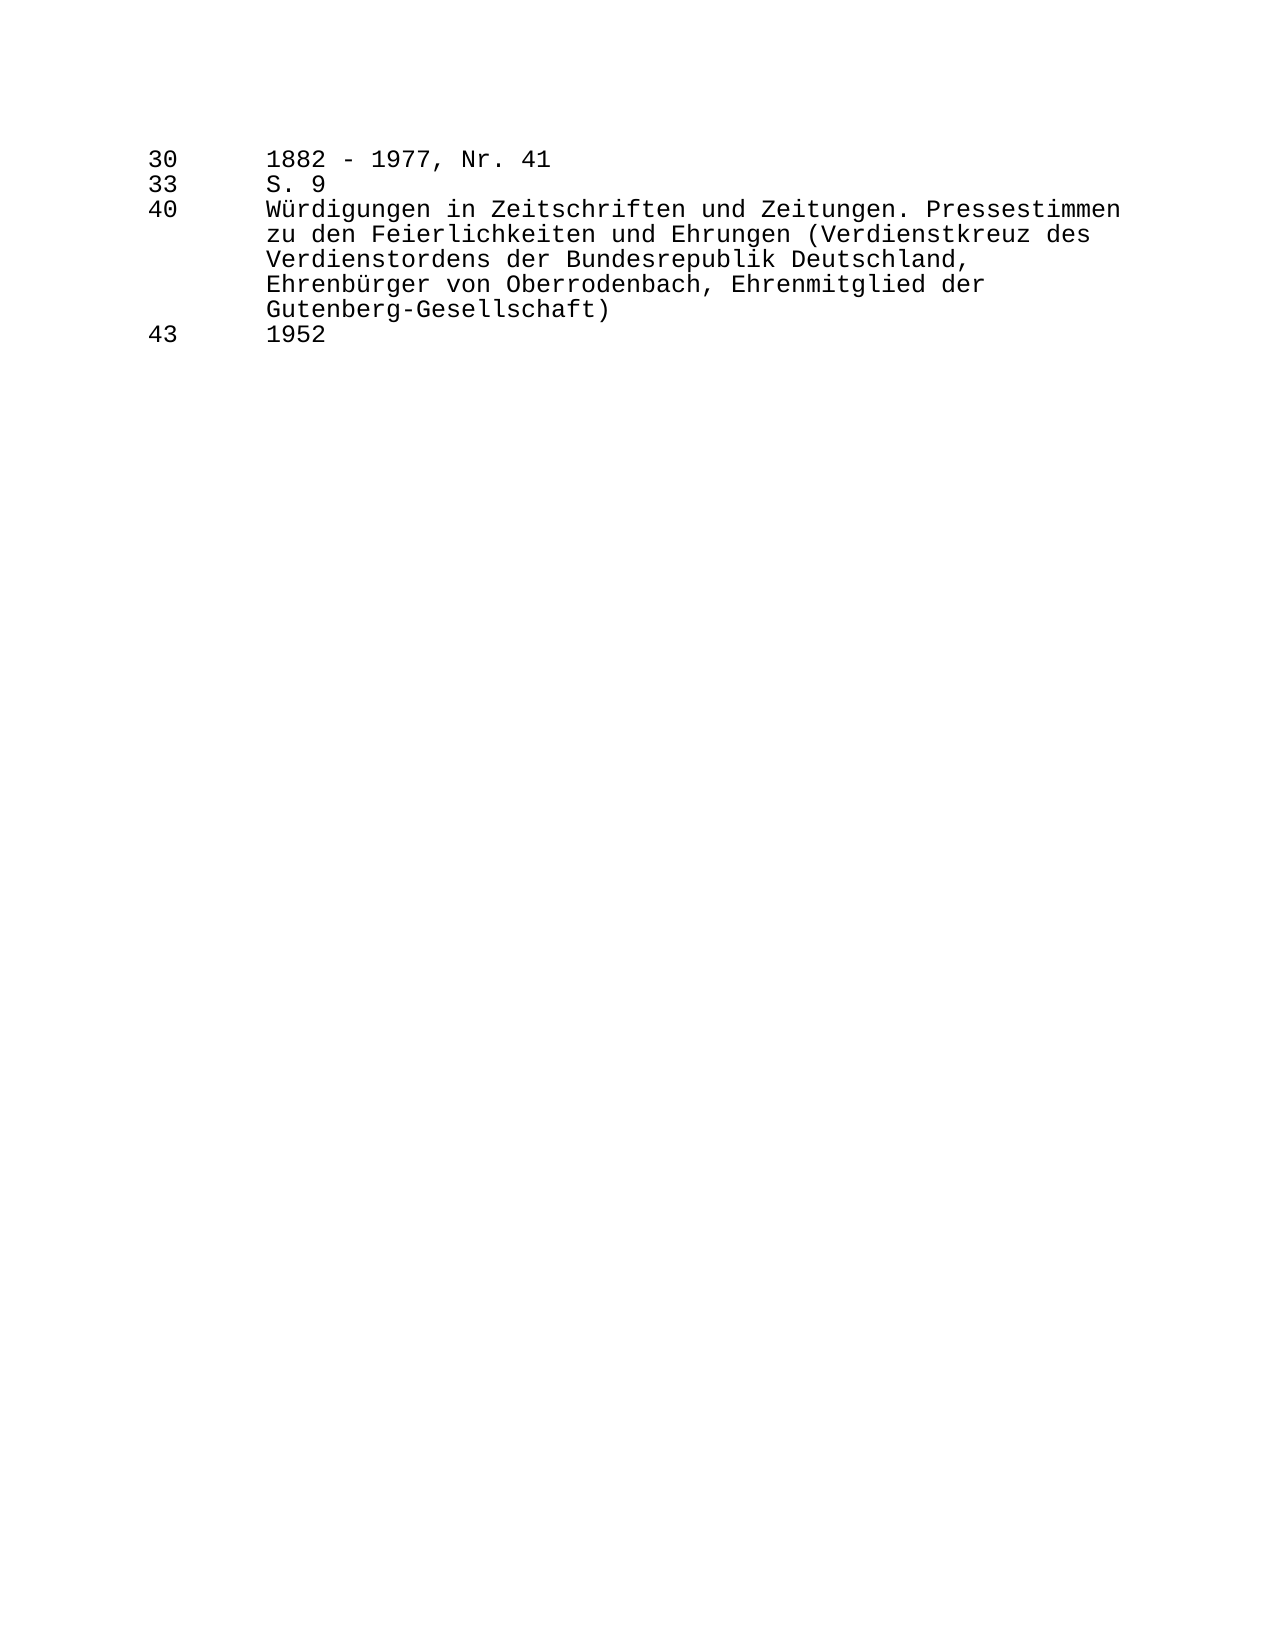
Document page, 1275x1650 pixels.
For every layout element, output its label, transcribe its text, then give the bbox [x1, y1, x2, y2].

text 30 z[1882 - 1977]z, Nr. 41 [148, 148, 1127, 173]
text 40 Würdigungen in s[Zeitschriften]s und s[Zeitungen]s. Pressestimmen zu den Feierlichkeiten und Ehrungen (Verdienstkreuz des Verdienstordens der Bundesrepublik Deutschland, Ehrenbürger von Oberrodenbach, Ehrenmitglied der k[Gutenberg-Gesellschaft]k) [148, 198, 1127, 323]
text 33 S. 9 [148, 173, 1127, 198]
text 43 1952 [148, 323, 1127, 348]
